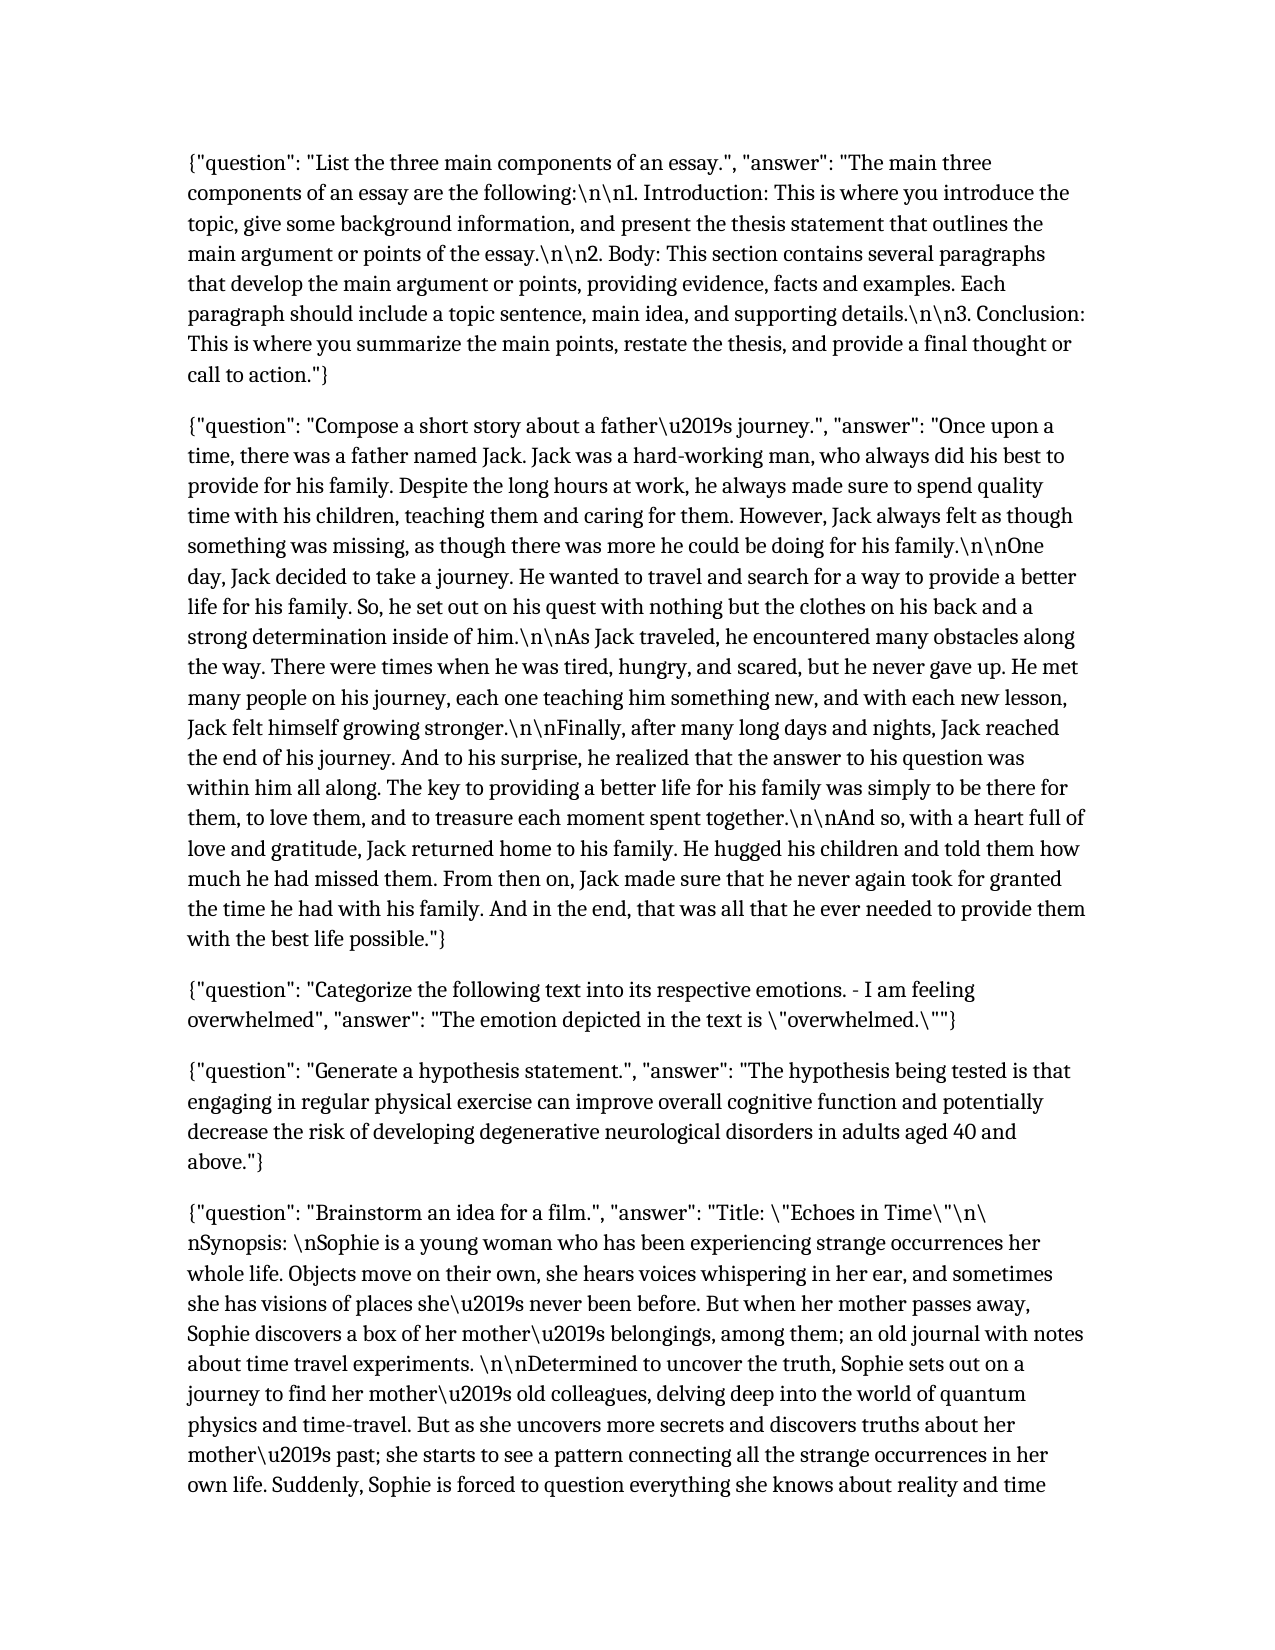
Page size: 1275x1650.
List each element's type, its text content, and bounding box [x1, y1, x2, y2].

text {"question": "List the three main components of an essay.", "answer": "The main three components of an essay are the following:\n\n1. Introduction: This is where you introduce the topic, give some background information, and present the thesis statement that outlines the main argument or points of the essay.\n\n2. Body: This section contains several paragraphs that develop the main argument or points, providing evidence, facts and examples. Each paragraph should include a topic sentence, main idea, and supporting details.\n\n3. Conclusion: This is where you summarize the main points, restate the thesis, and provide a final thought or call to action."} [187, 150, 1087, 388]
text {"question": "Generate a hypothesis statement.", "answer": "The hypothesis being tested is that engaging in regular physical exercise can improve overall cognitive function and potentially decrease the risk of developing degenerative neurological disorders in adults aged 40 and above."} [187, 1058, 1087, 1175]
text {"question": "Compose a short story about a father\u2019s journey.", "answer": "Once upon a time, there was a father named Jack. Jack was a hard-working man, who always did his best to provide for his family. Despite the long hours at work, he always made sure to spend quality time with his children, teaching them and caring for them. However, Jack always felt as though something was missing, as though there was more he could be doing for his family.\n\nOne day, Jack decided to take a journey. He wanted to travel and search for a way to provide a better life for his family. So, he set out on his quest with nothing but the clothes on his back and a strong determination inside of him.\n\nAs Jack traveled, he encountered many obstacles along the way. There were times when he was tired, hungry, and scared, but he never gave up. He met many people on his journey, each one teaching him something new, and with each new lesson, Jack felt himself growing stronger.\n\nFinally, after many long days and nights, Jack reached the end of his journey. And to his surprise, he realized that the answer to his question was within him all along. The key to providing a better life for his family was simply to be there for them, to love them, and to treasure each moment spent together.\n\nAnd so, with a heart full of love and gratitude, Jack returned home to his family. He hugged his children and told them how much he had missed them. From then on, Jack made sure that he never again took for granted the time he had with his family. And in the end, that was all that he ever needed to provide them with the best life possible."} [187, 412, 1087, 952]
text {"question": "Categorize the following text into its respective emotions. - I am feeling overwhelmed", "answer": "The emotion depicted in the text is \"overwhelmed.\""} [187, 977, 1087, 1034]
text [187, 1200, 1087, 1498]
